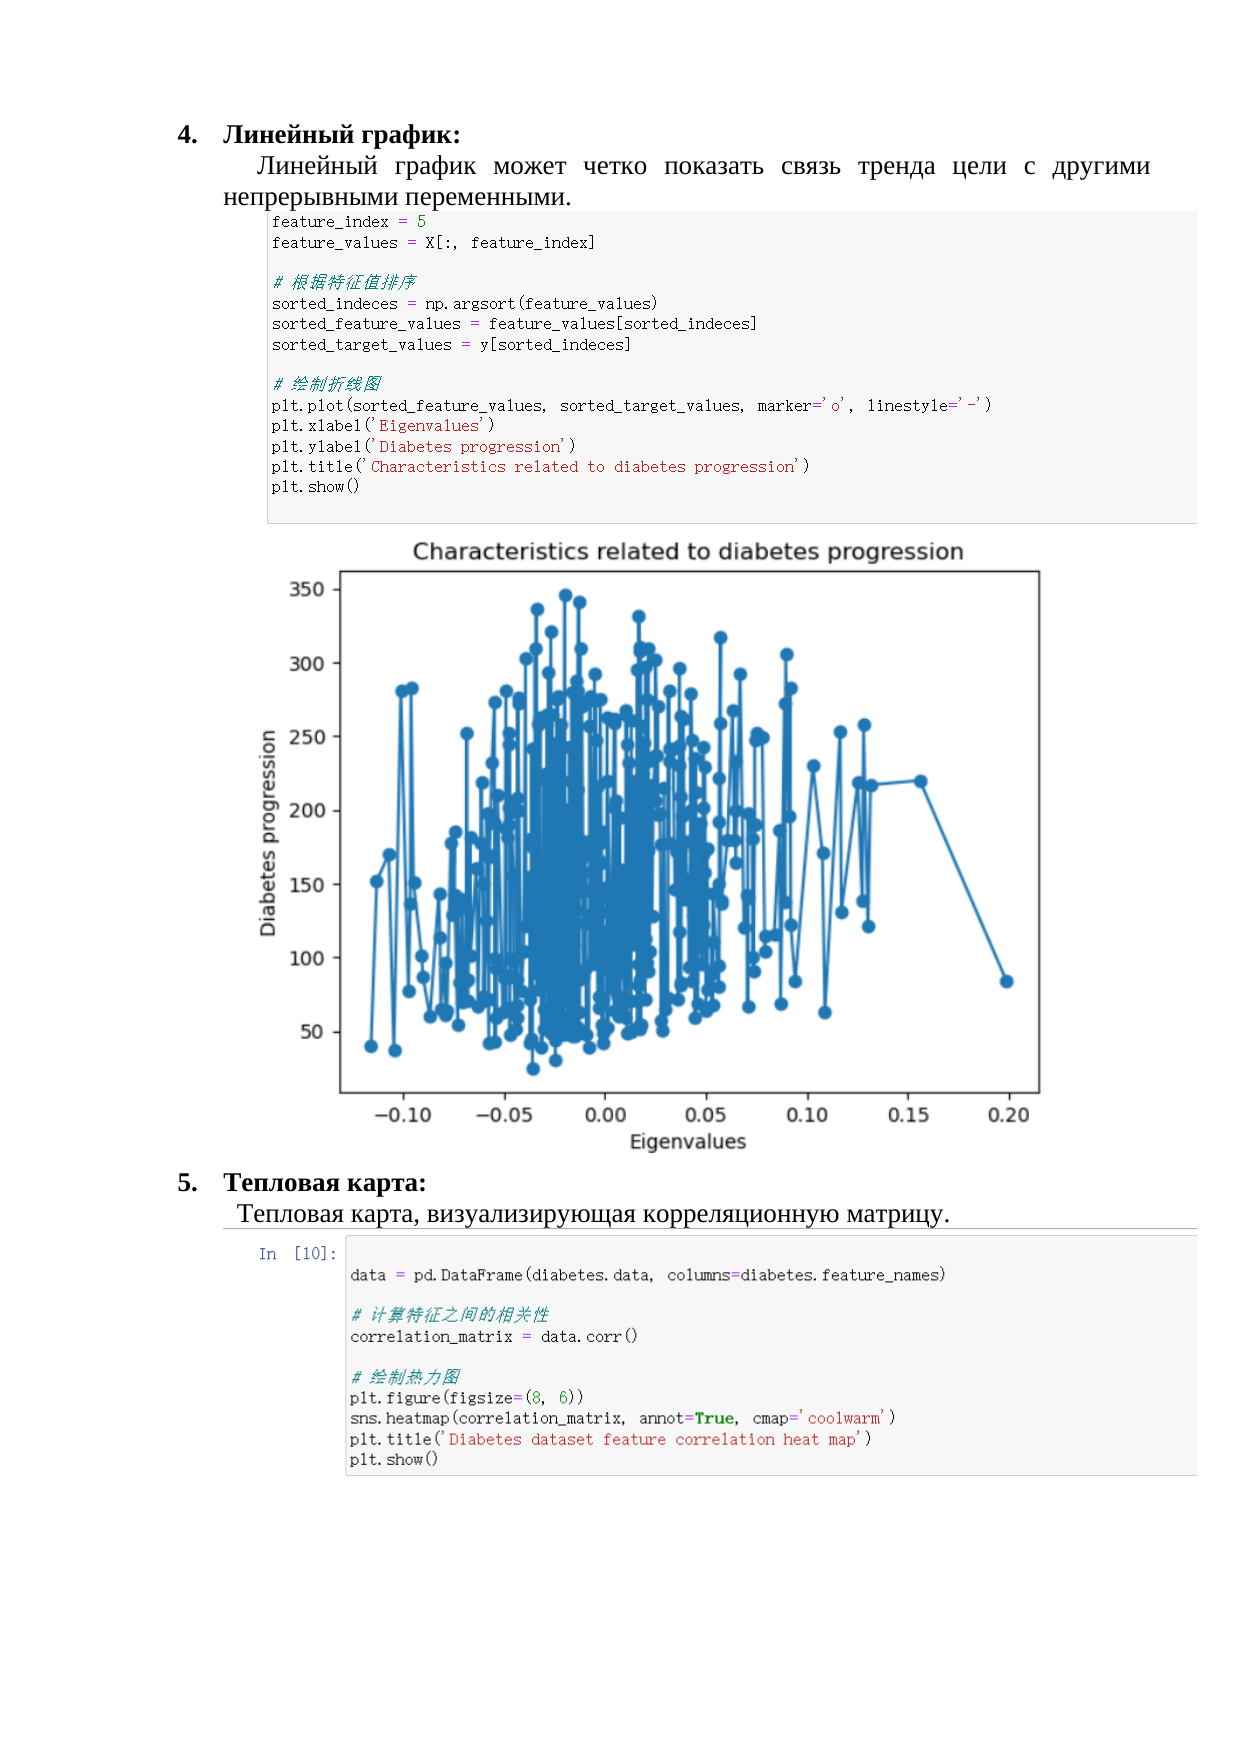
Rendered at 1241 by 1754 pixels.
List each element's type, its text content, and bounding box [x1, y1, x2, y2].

list Тепловая карта, визуализирующая корреляционную матрицу. [223, 1197, 1152, 1228]
picture [223, 1228, 1198, 1488]
list Тепловая карта: [177, 1166, 1152, 1197]
list Линейный график: [177, 118, 1152, 149]
picture [223, 211, 1198, 1167]
list Линейный график может четко показать связь тренда цели с другими непрерывными переменными. [223, 149, 1152, 211]
